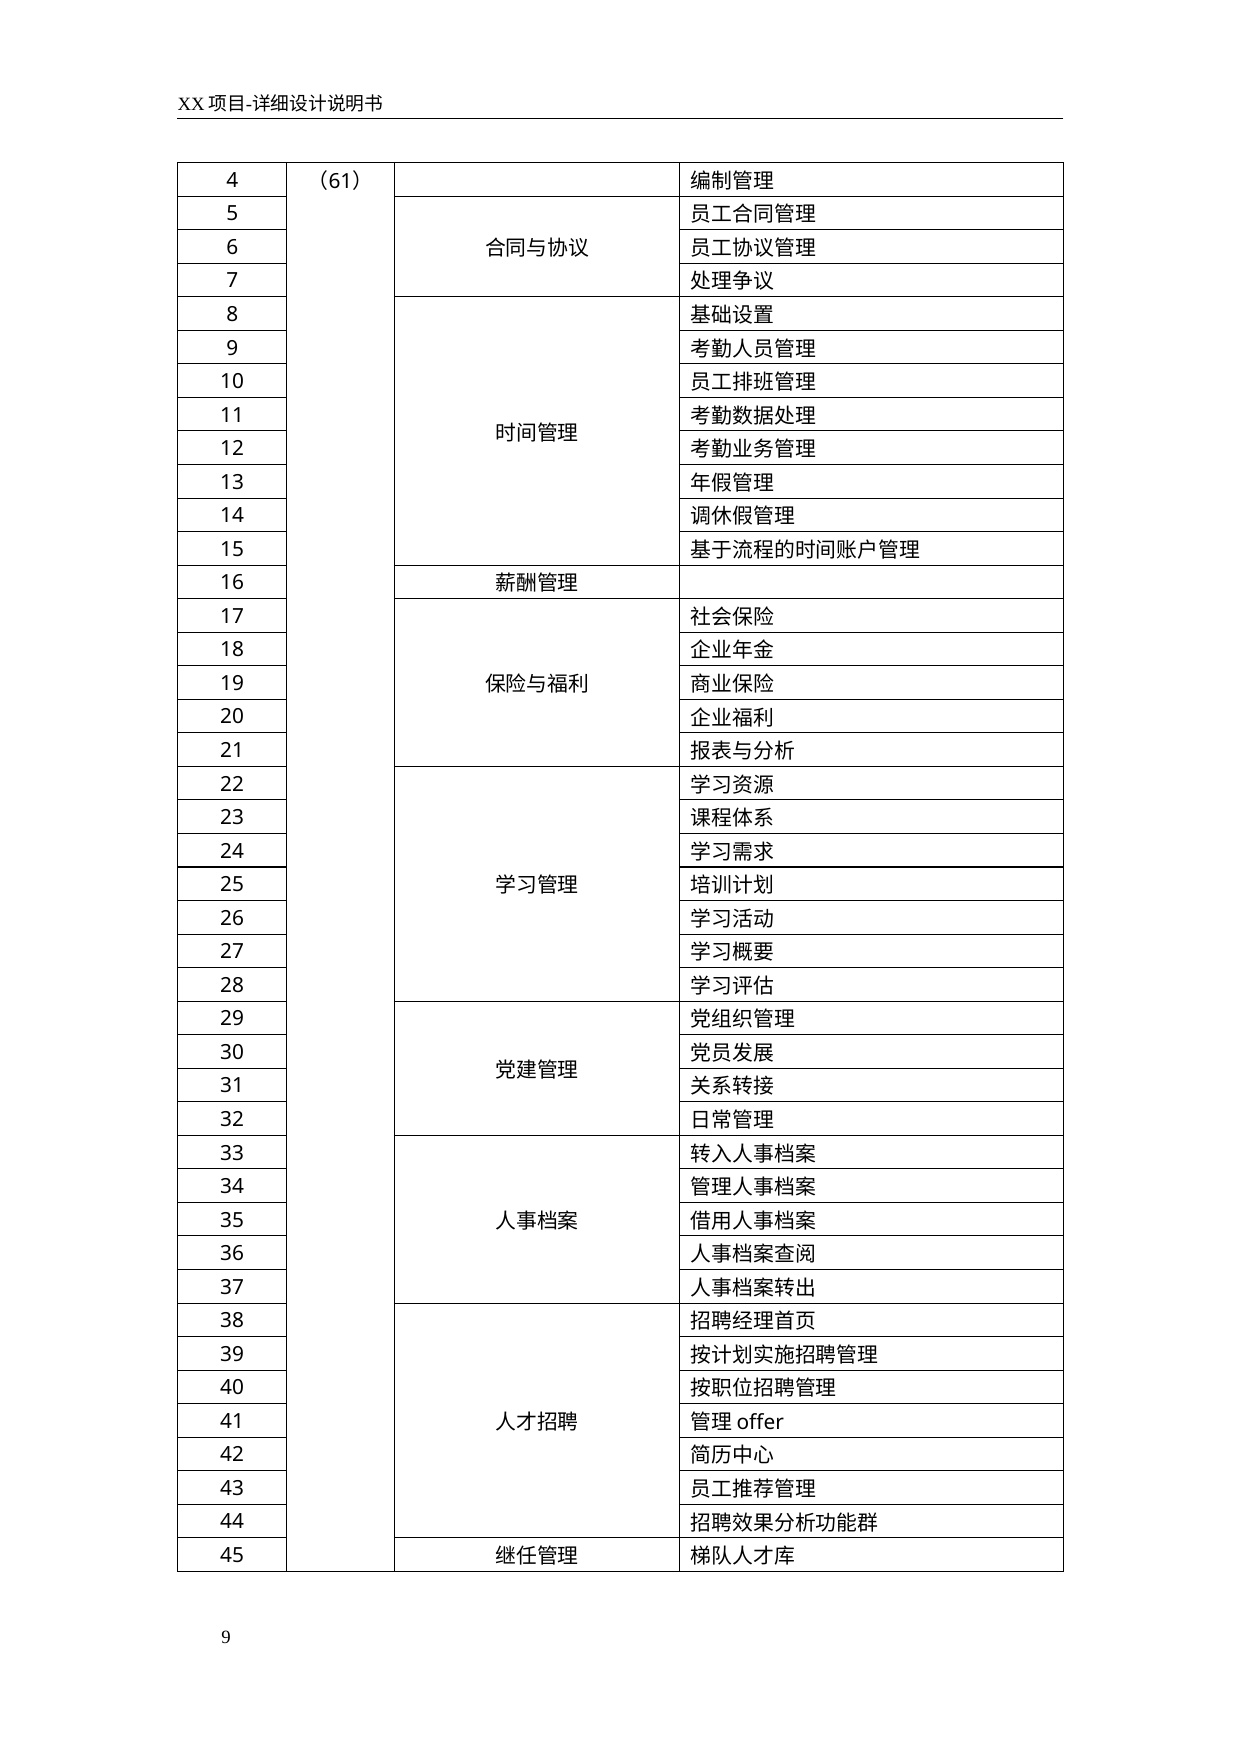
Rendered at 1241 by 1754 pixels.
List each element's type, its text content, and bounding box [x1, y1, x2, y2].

table_cell 学习需求 [680, 834, 1063, 866]
table_cell 5 [178, 197, 286, 229]
table_cell 32 [178, 1102, 286, 1135]
table_cell 4 [178, 163, 286, 196]
table_cell 关系转接 [680, 1069, 1063, 1101]
table_cell 报表与分析 [680, 733, 1063, 766]
table_cell 员工合同管理 [680, 197, 1063, 229]
table_cell 合同与协议 [395, 197, 679, 296]
table_cell 考勤数据处理 [680, 398, 1063, 430]
table_cell 学习评估 [680, 968, 1063, 1001]
table_cell 42 [178, 1438, 286, 1470]
table_cell 员工协议管理 [680, 230, 1063, 263]
table_cell 43 [178, 1471, 286, 1504]
table_cell 党建管理 [395, 1002, 679, 1135]
table_cell 商业保险 [680, 666, 1063, 699]
table_cell 考勤业务管理 [680, 431, 1063, 464]
table_cell 11 [178, 398, 286, 430]
table_cell 31 [178, 1069, 286, 1101]
table_cell 38 [178, 1304, 286, 1336]
table_cell 26 [178, 901, 286, 933]
table_cell 7 [178, 264, 286, 296]
table_cell 学习概要 [680, 935, 1063, 967]
table_cell 17 [178, 599, 286, 632]
table_cell 党员发展 [680, 1035, 1063, 1068]
table_cell 课程体系 [680, 800, 1063, 833]
table_cell 20 [178, 700, 286, 732]
table_cell 25 [178, 868, 286, 900]
table_cell 12 [178, 431, 286, 464]
table_cell 基础设置 [680, 297, 1063, 330]
table_cell 13 [178, 465, 286, 497]
table_cell 人事档案查阅 [680, 1236, 1063, 1269]
table_cell 社会保险 [680, 599, 1063, 632]
table_cell 35 [178, 1203, 286, 1235]
table_cell 管理人事档案 [680, 1169, 1063, 1202]
table_cell 借用人事档案 [680, 1203, 1063, 1235]
table_cell 30 [178, 1035, 286, 1068]
table_cell [680, 566, 1063, 598]
table_cell 37 [178, 1270, 286, 1302]
table_cell 27 [178, 935, 286, 967]
table_cell 人事档案转出 [680, 1270, 1063, 1302]
table_cell 39 [178, 1337, 286, 1369]
table_cell 简历中心 [680, 1438, 1063, 1470]
table_cell 学习管理 [395, 767, 679, 1001]
table_cell 转入人事档案 [680, 1136, 1063, 1168]
table_cell 保险与福利 [395, 599, 679, 766]
table_cell 24 [178, 834, 286, 866]
table_cell 33 [178, 1136, 286, 1168]
table_cell 日常管理 [680, 1102, 1063, 1135]
table_cell 10 [178, 364, 286, 397]
table_cell 员工排班管理 [680, 364, 1063, 397]
table_cell 党组织管理 [680, 1002, 1063, 1034]
table_cell 40 [178, 1371, 286, 1403]
table_cell 6 [178, 230, 286, 263]
table_cell 44 [178, 1505, 286, 1537]
table_cell 招聘效果分析功能群 [680, 1505, 1063, 1537]
table_cell 时间管理 [395, 297, 679, 564]
table_cell 28 [178, 968, 286, 1001]
table_cell 薪酬管理 [395, 566, 679, 598]
table_cell 按职位招聘管理 [680, 1371, 1063, 1403]
table_cell 21 [178, 733, 286, 766]
table_cell 36 [178, 1236, 286, 1269]
table_cell 8 [178, 297, 286, 330]
table_cell 学习资源 [680, 767, 1063, 799]
table_cell 45 [178, 1538, 286, 1571]
table_cell 调休假管理 [680, 499, 1063, 531]
table_cell 29 [178, 1002, 286, 1034]
table_cell 14 [178, 499, 286, 531]
table_cell 16 [178, 566, 286, 598]
table_cell 按计划实施招聘管理 [680, 1337, 1063, 1369]
table_cell 23 [178, 800, 286, 833]
table_cell 基于流程的时间账户管理 [680, 532, 1063, 564]
table_cell 41 [178, 1404, 286, 1437]
table_cell 招聘经理首页 [680, 1304, 1063, 1336]
table_cell 年假管理 [680, 465, 1063, 497]
table_cell 考勤人员管理 [680, 331, 1063, 363]
table_cell 18 [178, 633, 286, 665]
table_cell 19 [178, 666, 286, 699]
table_cell 编制管理 [680, 163, 1063, 196]
table_cell 学习活动 [680, 901, 1063, 933]
table_cell 培训计划 [680, 868, 1063, 900]
table_cell 企业年金 [680, 633, 1063, 665]
table_cell 34 [178, 1169, 286, 1202]
table_cell 人事档案 [395, 1136, 679, 1302]
table_cell 继任管理 [395, 1538, 679, 1571]
table_cell 人才招聘 [395, 1304, 679, 1537]
table_cell 员工推荐管理 [680, 1471, 1063, 1504]
table_cell 9 [178, 331, 286, 363]
table_cell 处理争议 [680, 264, 1063, 296]
table_cell 15 [178, 532, 286, 564]
table_cell 管理offer [680, 1404, 1063, 1437]
table_cell 企业福利 [680, 700, 1063, 732]
table_cell 22 [178, 767, 286, 799]
table_cell 梯队人才库 [680, 1538, 1063, 1571]
